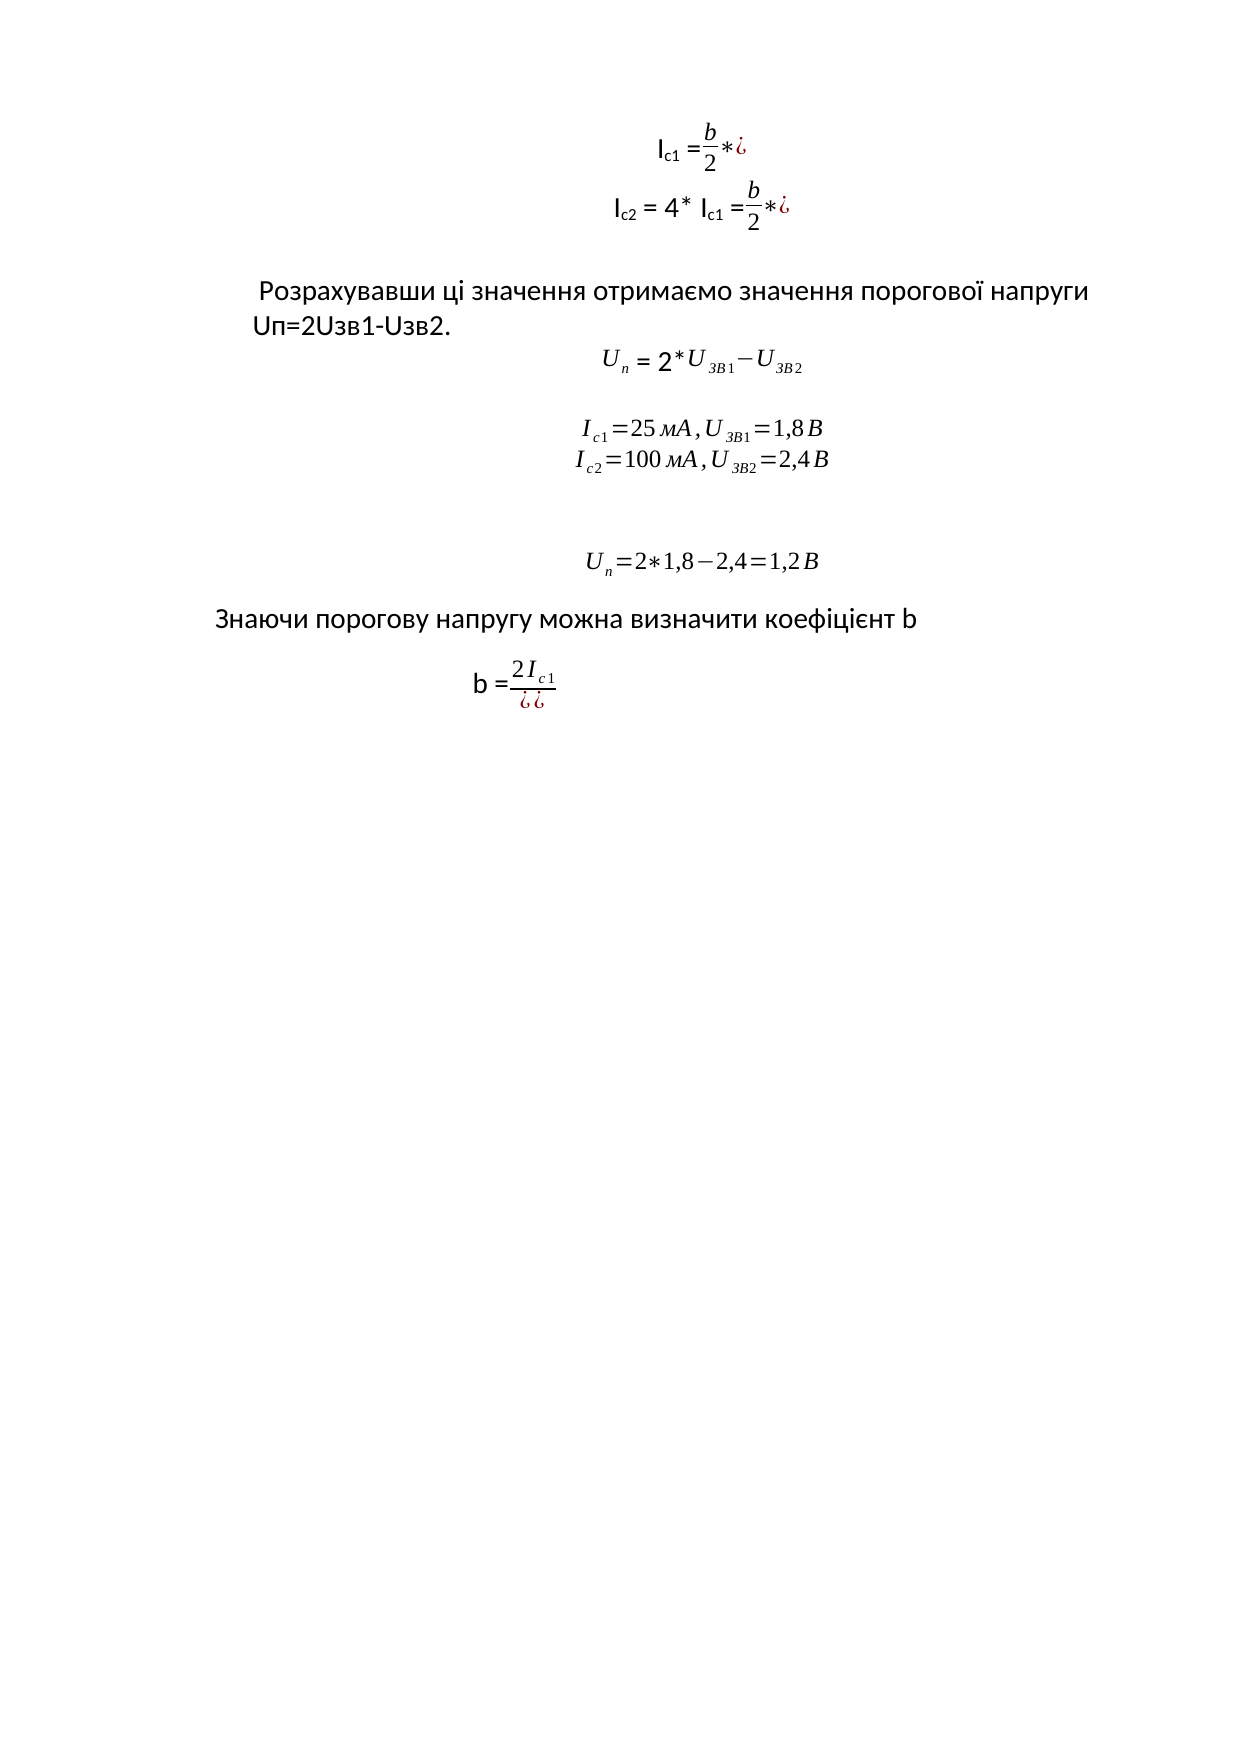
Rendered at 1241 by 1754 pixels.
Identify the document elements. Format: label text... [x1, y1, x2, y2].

text Знаючи порогову напругу можна визначити коефіцієнт b [215, 600, 1152, 636]
list Iс2 = 4* Iс1 = [252, 177, 1152, 236]
text b = [398, 656, 1152, 710]
list Розрахувавши ці значення отримаємо значення порогової напруги Uп=2Uзв1-Uзв2. [252, 272, 1152, 343]
list Iс1 = [252, 118, 1152, 177]
list = 2* [252, 343, 1152, 379]
